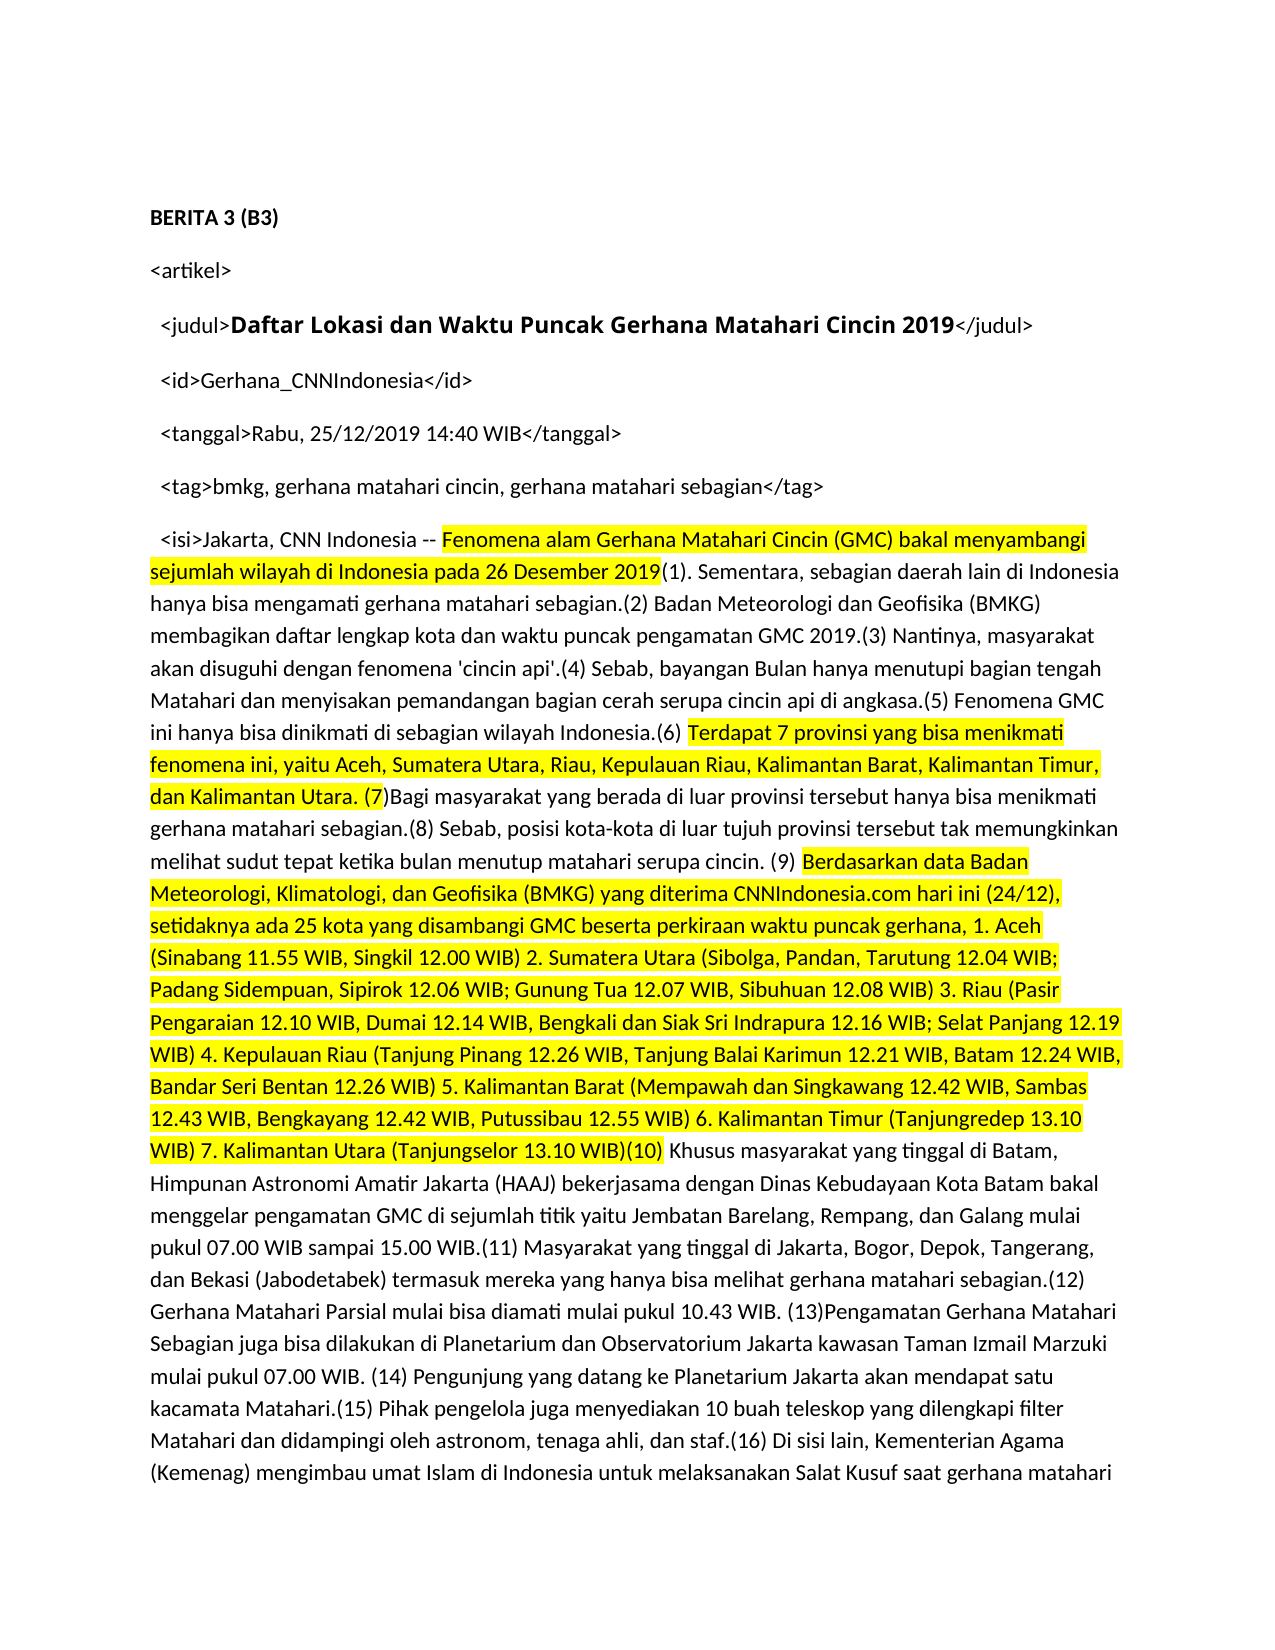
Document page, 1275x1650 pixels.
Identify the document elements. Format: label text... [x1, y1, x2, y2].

text <artikel> [150, 256, 1125, 284]
text BERITA 3 (B3) [150, 203, 1125, 231]
text <tanggal>Rabu, 25/12/2019 14:40 WIB</tanggal> [150, 419, 1125, 447]
text <id>Gerhana_CNNIndonesia</id> [150, 366, 1125, 394]
text <tag>bmkg, gerhana matahari cincin, gerhana matahari sebagian</tag> [150, 472, 1125, 500]
text <judul>Daftar Lokasi dan Waktu Puncak Gerhana Matahari Cincin 2019</judul> [150, 309, 1125, 340]
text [150, 525, 1125, 1486]
